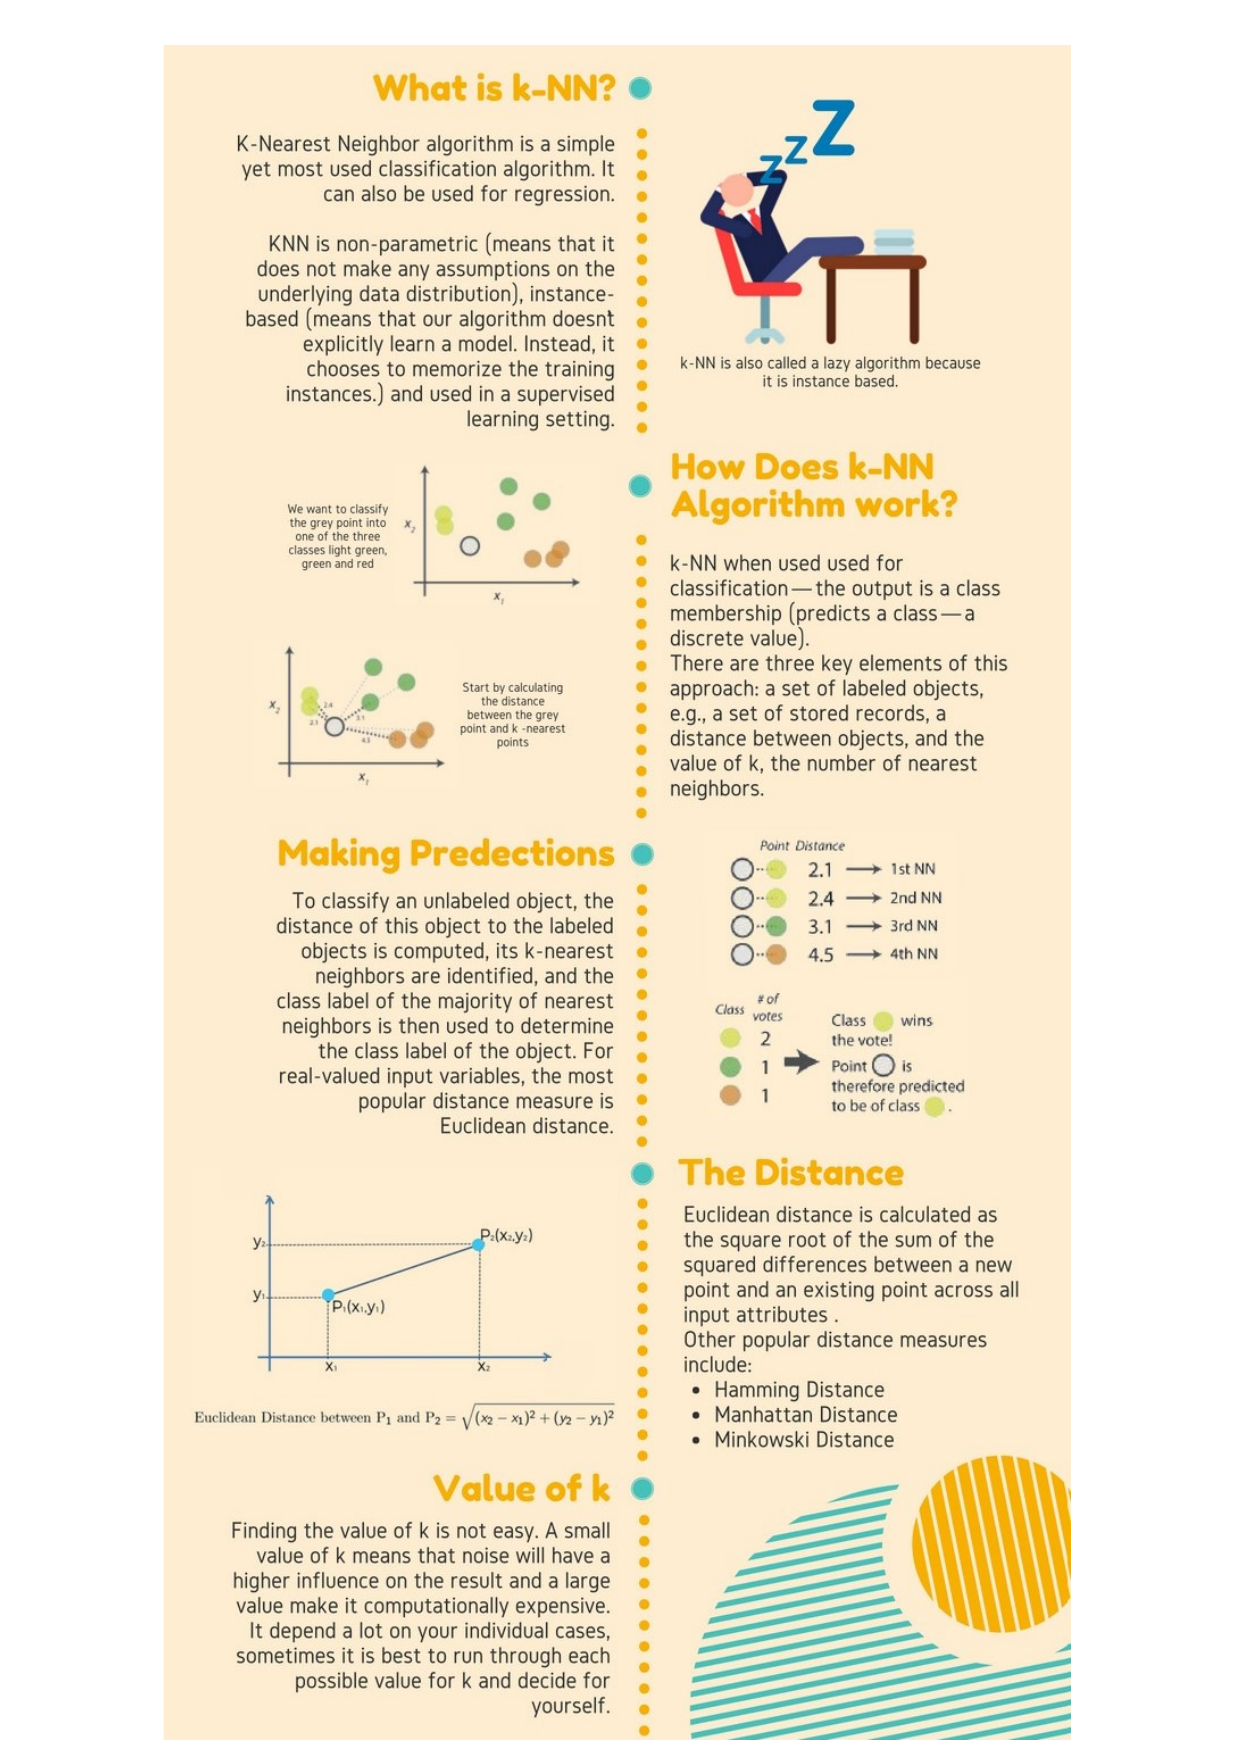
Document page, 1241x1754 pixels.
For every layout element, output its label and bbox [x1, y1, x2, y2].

picture [163, 45, 1071, 1740]
